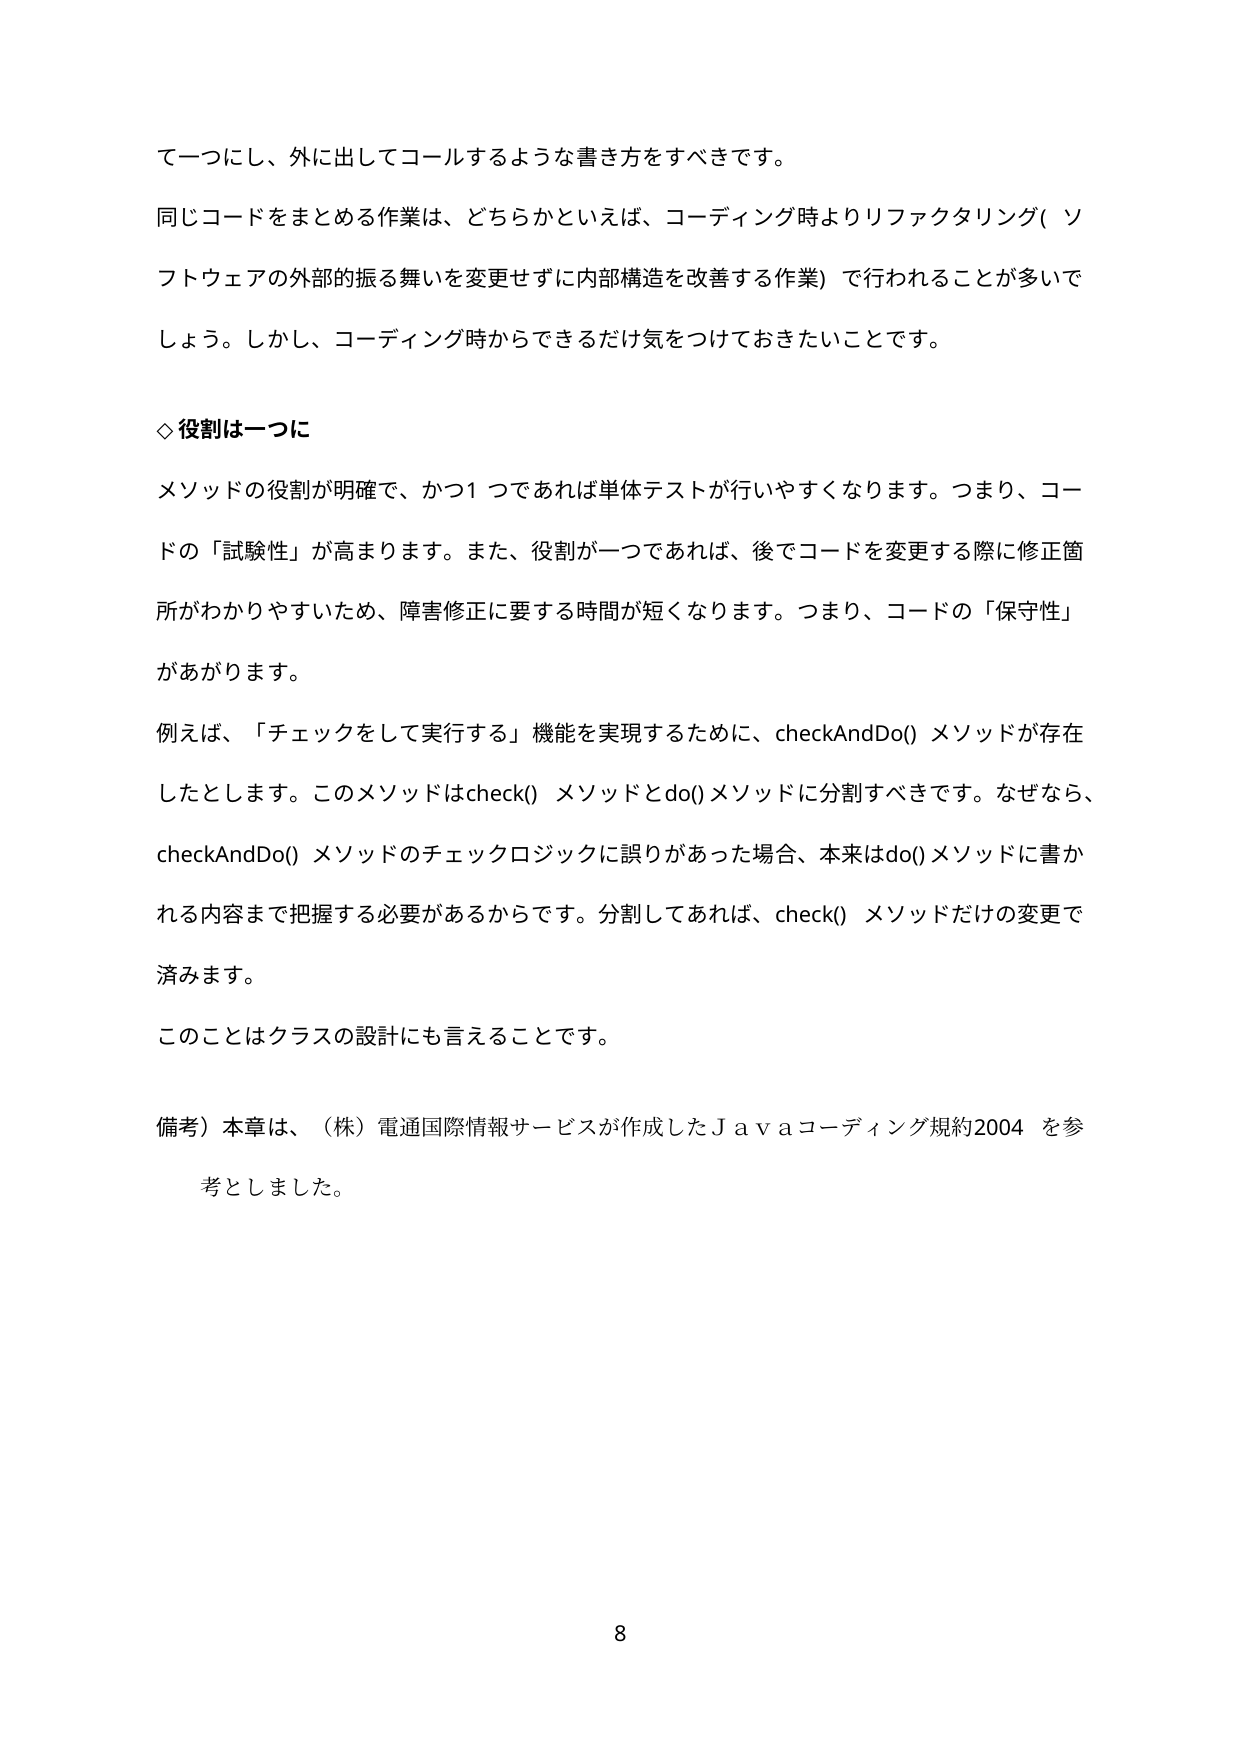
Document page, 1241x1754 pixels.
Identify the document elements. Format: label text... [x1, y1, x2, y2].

text ◇役割は一つに [156, 398, 1084, 459]
text このことはクラスの設計にも言えることです。 [156, 1004, 1084, 1065]
text 備考）本章は、（株）電通国際情報サービスが作成したＪａｖａコーディング規約2004を参考としました。 [156, 1095, 1084, 1216]
text メソッドの役割が明確で、かつ1 つであれば単体テストが行いやすくなります。つまり、コードの「試験性」が高まります。また、役割が一つであれば、後でコードを変更する際に修正箇所がわかりやすいため、障害修正に要する時間が短くなります。つまり、コードの「保守性」があがります。 [156, 459, 1084, 701]
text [156, 125, 1084, 186]
text 同じコードをまとめる作業は、どちらかといえば、コーディング時よりリファクタリング(ソフトウェアの外部的振る舞いを変更せずに内部構造を改善する作業)で行われることが多いでしょう。しかし、コーディング時からできるだけ気をつけておきたいことです。 [156, 186, 1084, 368]
text 例えば、「チェックをして実行する」機能を実現するために、checkAndDo()メソッドが存在したとします。このメソッドはcheck()メソッドとdo()メソッドに分割すべきです。なぜなら、checkAndDo()メソッドのチェックロジックに誤りがあった場合、本来はdo()メソッドに書かれる内容まで把握する必要があるからです。分割してあれば、check()メソッドだけの変更で済みます。 [156, 701, 1084, 1004]
